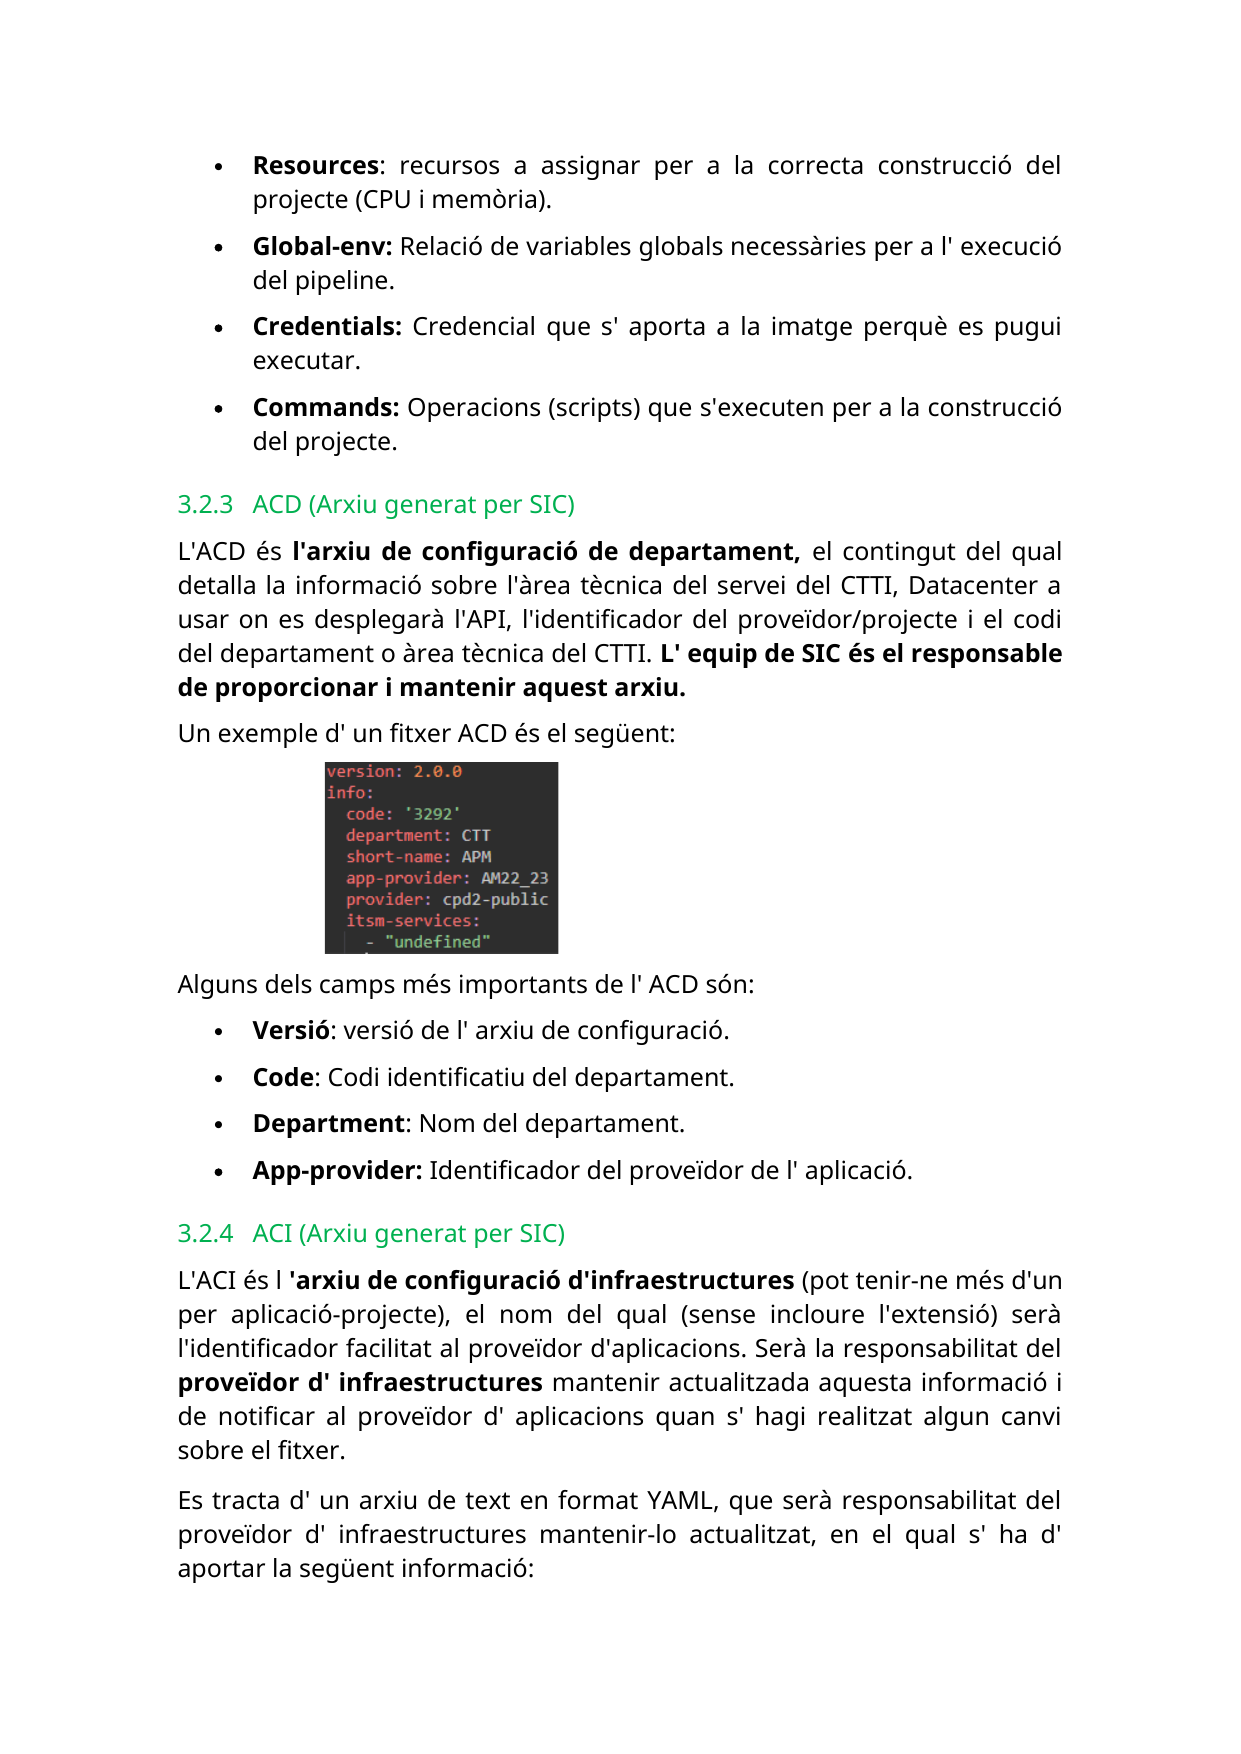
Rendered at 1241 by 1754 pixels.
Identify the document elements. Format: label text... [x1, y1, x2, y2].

list Credentials: Credencial que s' aporta a la imatge perquè es pugui executar. [215, 309, 1063, 377]
list App-provider: Identificador del proveïdor de l' aplicació. [215, 1153, 1063, 1187]
list Global-env: Relació de variables globals necessàries per a l' execució del pipeline. [215, 228, 1063, 296]
text L'ACD és l'arxiu de configuració de departament, el contingut del qual detalla la informació sobre l'àrea tècnica del servei del CTTI, Datacenter a usar on es desplegarà l'API, l'identificador del proveïdor/projecte i el codi del departament o àrea tècnica del CTTI. L' equip de SIC és el responsable de proporcionar i mantenir aquest arxiu. [177, 533, 1063, 704]
subtitle ACD (Arxiu generat per SIC) [177, 487, 1063, 521]
text Es tracta d' un arxiu de text en format YAML, que serà responsabilitat del proveïdor d' infraestructures mantenir-lo actualitzat, en el qual s' ha d' aportar la següent informació: [177, 1482, 1063, 1585]
text L'ACI és l 'arxiu de configuració d'infraestructures (pot tenir-ne més d'un per aplicació-projecte), el nom del qual (sense incloure l'extensió) serà l'identificador facilitat al proveïdor d'aplicacions. Serà la responsabilitat del proveïdor d' infraestructures mantenir actualitzada aquesta informació i de notificar al proveïdor d' aplicacions quan s' hagi realitzat algun canvi sobre el fitxer. [177, 1262, 1063, 1467]
text Alguns dels camps més importants de l' ACD són: [177, 966, 1063, 1001]
list Code: Codi identificatiu del departament. [215, 1059, 1063, 1094]
picture [324, 762, 559, 954]
list Resources: recursos a assignar per a la correcta construcció del projecte (CPU i memòria). [215, 148, 1063, 216]
text Un exemple d' un fitxer ACD és el següent: [177, 716, 1063, 750]
list Commands: Operacions (scripts) que s'executen per a la construcció del projecte. [215, 389, 1063, 458]
list Department: Nom del departament. [215, 1106, 1063, 1140]
subtitle ACI (Arxiu generat per SIC) [177, 1216, 1063, 1250]
list Versió: versió de l' arxiu de configuració. [215, 1013, 1063, 1047]
